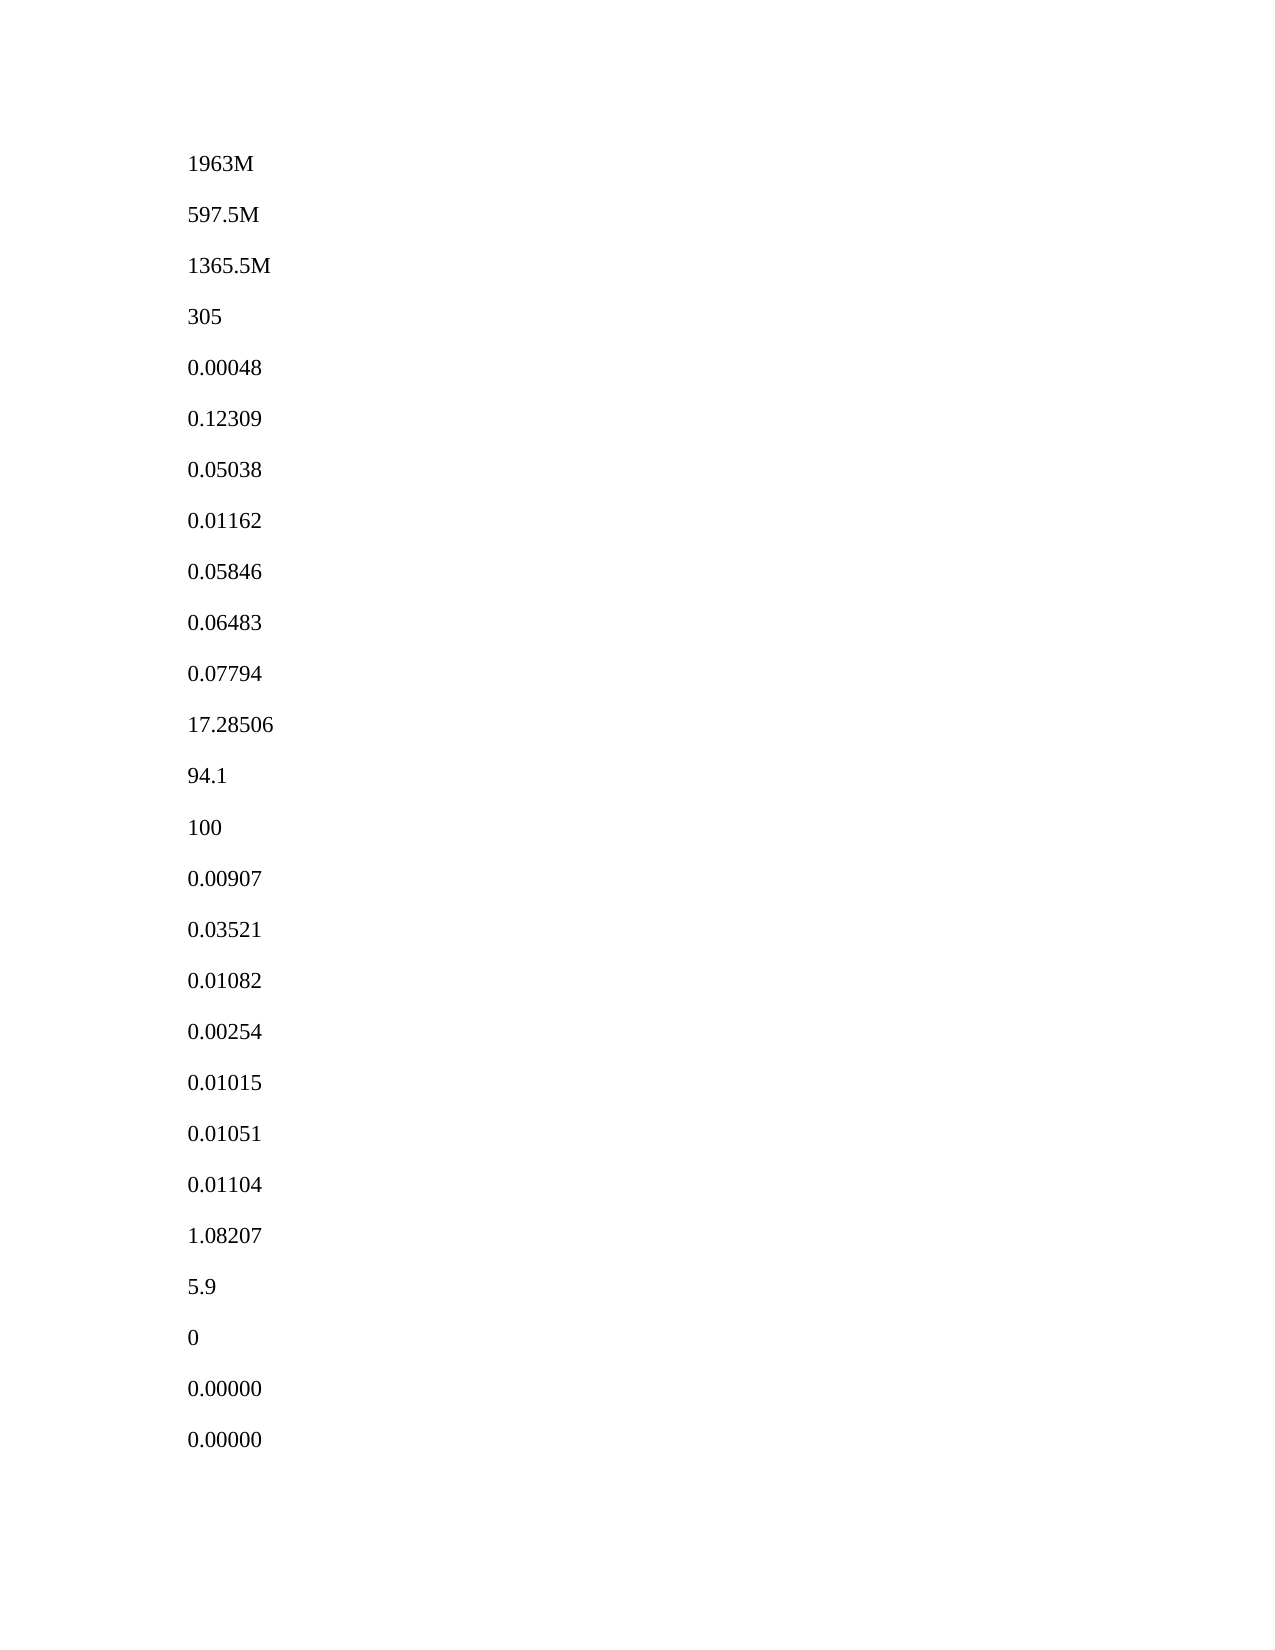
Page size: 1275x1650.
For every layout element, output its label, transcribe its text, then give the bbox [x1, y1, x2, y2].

table_cell 0 [176, 1324, 1076, 1375]
table_cell 597.5M [176, 201, 1076, 252]
table_cell 94.1 [176, 763, 1076, 813]
table_cell 0.07794 [176, 660, 1076, 711]
table_cell 5.9 [176, 1273, 1076, 1324]
table_cell 0.01015 [176, 1069, 1076, 1120]
table_cell 17.28506 [176, 711, 1076, 762]
table_cell 0.00000 [176, 1426, 1076, 1477]
table_cell 0.00048 [176, 354, 1076, 405]
table_cell 0.01104 [176, 1171, 1076, 1222]
table_cell 0.05846 [176, 558, 1076, 609]
table_cell 0.12309 [176, 405, 1076, 456]
table_cell 100 [176, 814, 1076, 864]
table_cell 0.01082 [176, 967, 1076, 1018]
table_cell 0.01051 [176, 1120, 1076, 1171]
table_cell 0.06483 [176, 609, 1076, 660]
table_cell 0.00000 [176, 1375, 1076, 1426]
table_cell 0.01162 [176, 507, 1076, 558]
table_cell 0.00907 [176, 865, 1076, 916]
table_cell 1.08207 [176, 1222, 1076, 1273]
table_cell 0.00254 [176, 1018, 1076, 1069]
table_cell 0.03521 [176, 916, 1076, 967]
table_header 1963M [176, 150, 1076, 201]
table_cell 1365.5M [176, 252, 1076, 303]
table_cell 0.05038 [176, 456, 1076, 507]
table_cell 305 [176, 303, 1076, 354]
